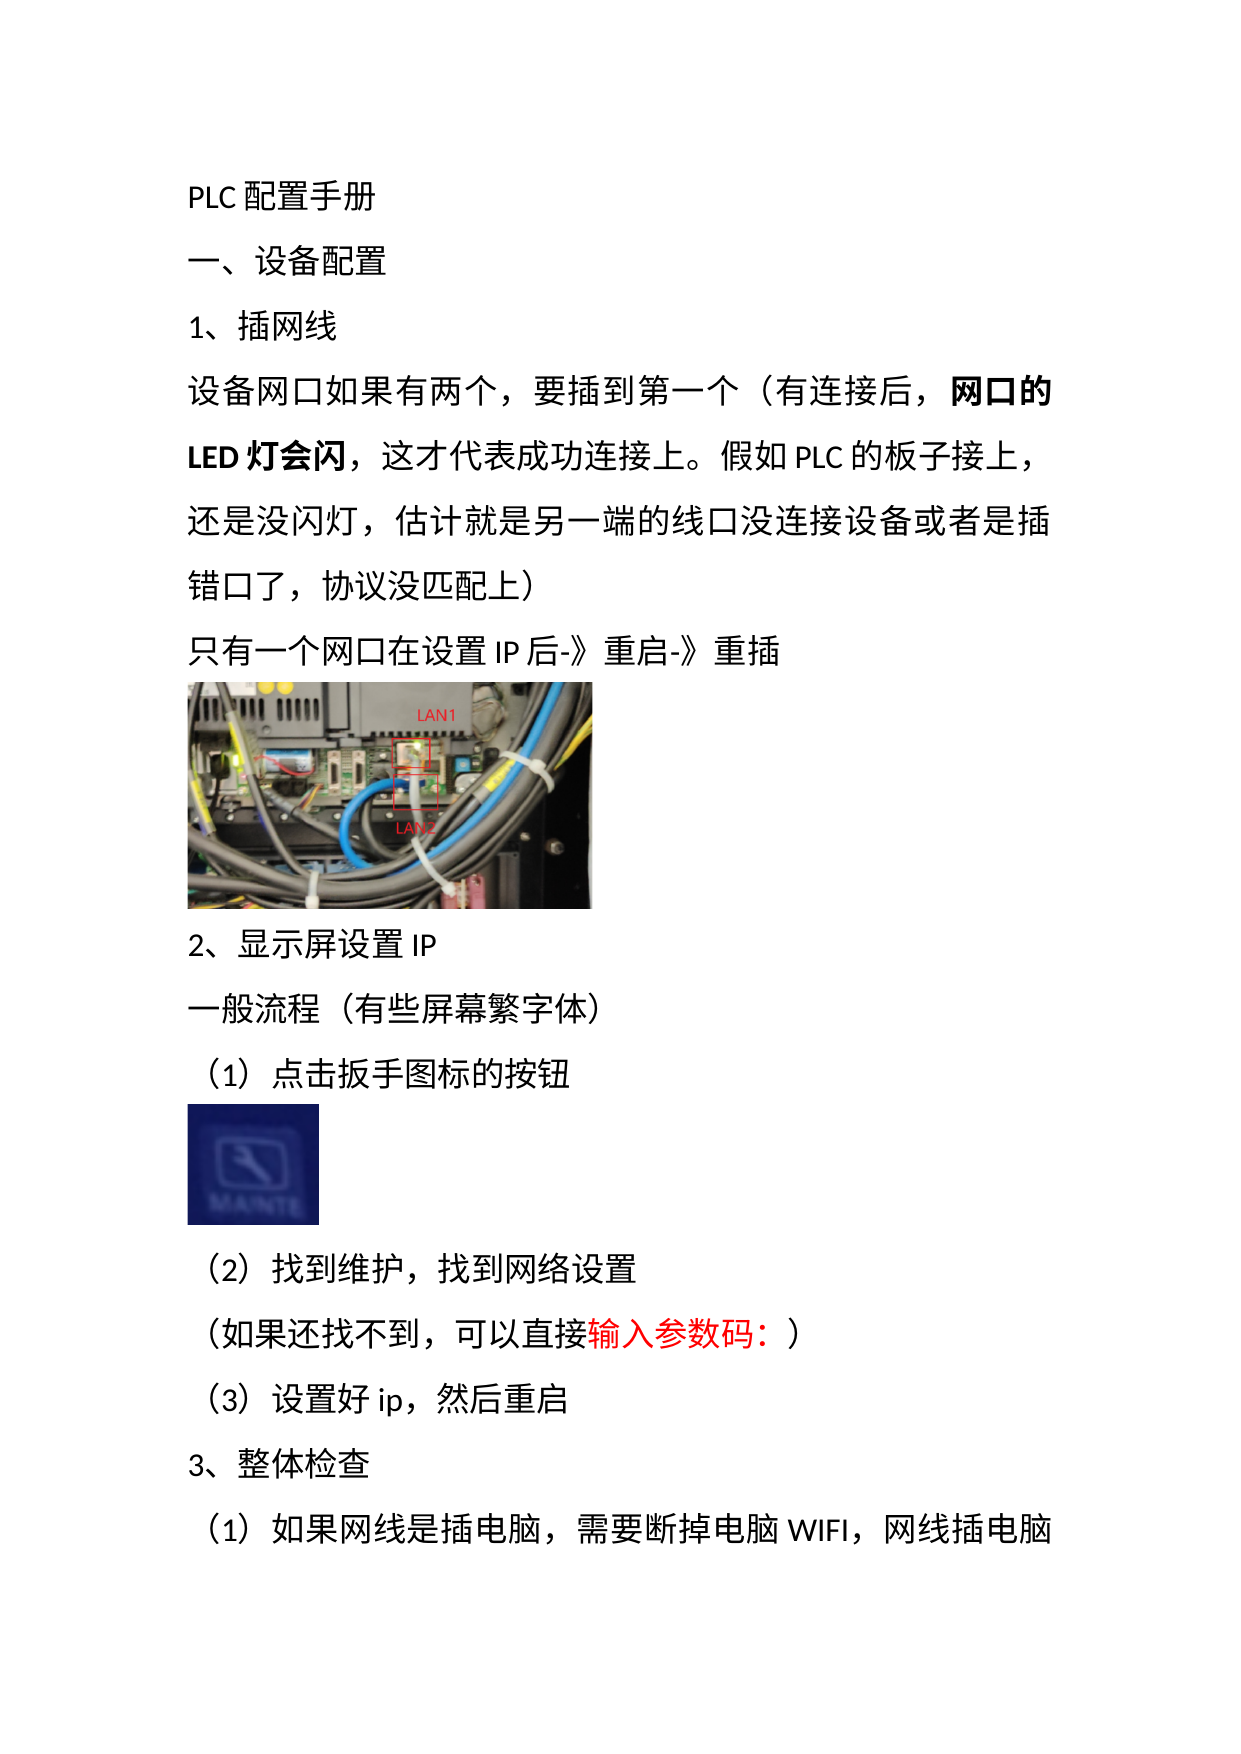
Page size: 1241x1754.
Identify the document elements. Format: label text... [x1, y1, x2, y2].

list 只有一个网口在设置IP后-》重启-》重插 [187, 617, 1053, 682]
picture [187, 1104, 319, 1225]
list 点击扳手图标的按钮 [187, 1039, 1053, 1104]
list 设置好ip，然后重启 [187, 1364, 1053, 1429]
list 1、插网线 [187, 292, 1053, 357]
list （如果还找不到，可以直接输入参数码：） [187, 1299, 1053, 1364]
list 一般流程（有些屏幕繁字体） [187, 974, 1053, 1039]
list 设备网口如果有两个，要插到第一个（有连接后，网口的LED灯会闪，这才代表成功连接上。假如PLC的板子接上，还是没闪灯，估计就是另一端的线口没连接设备或者是插错口了，协议没匹配上） [187, 357, 1053, 617]
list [187, 1494, 1053, 1559]
text PLC配置手册 [187, 162, 1053, 227]
list 找到维护，找到网络设置 [187, 1234, 1053, 1299]
picture [187, 682, 593, 909]
list 设备配置 [187, 227, 1053, 292]
list 整体检查 [187, 1429, 1053, 1494]
list 2、显示屏设置IP [187, 909, 1053, 974]
